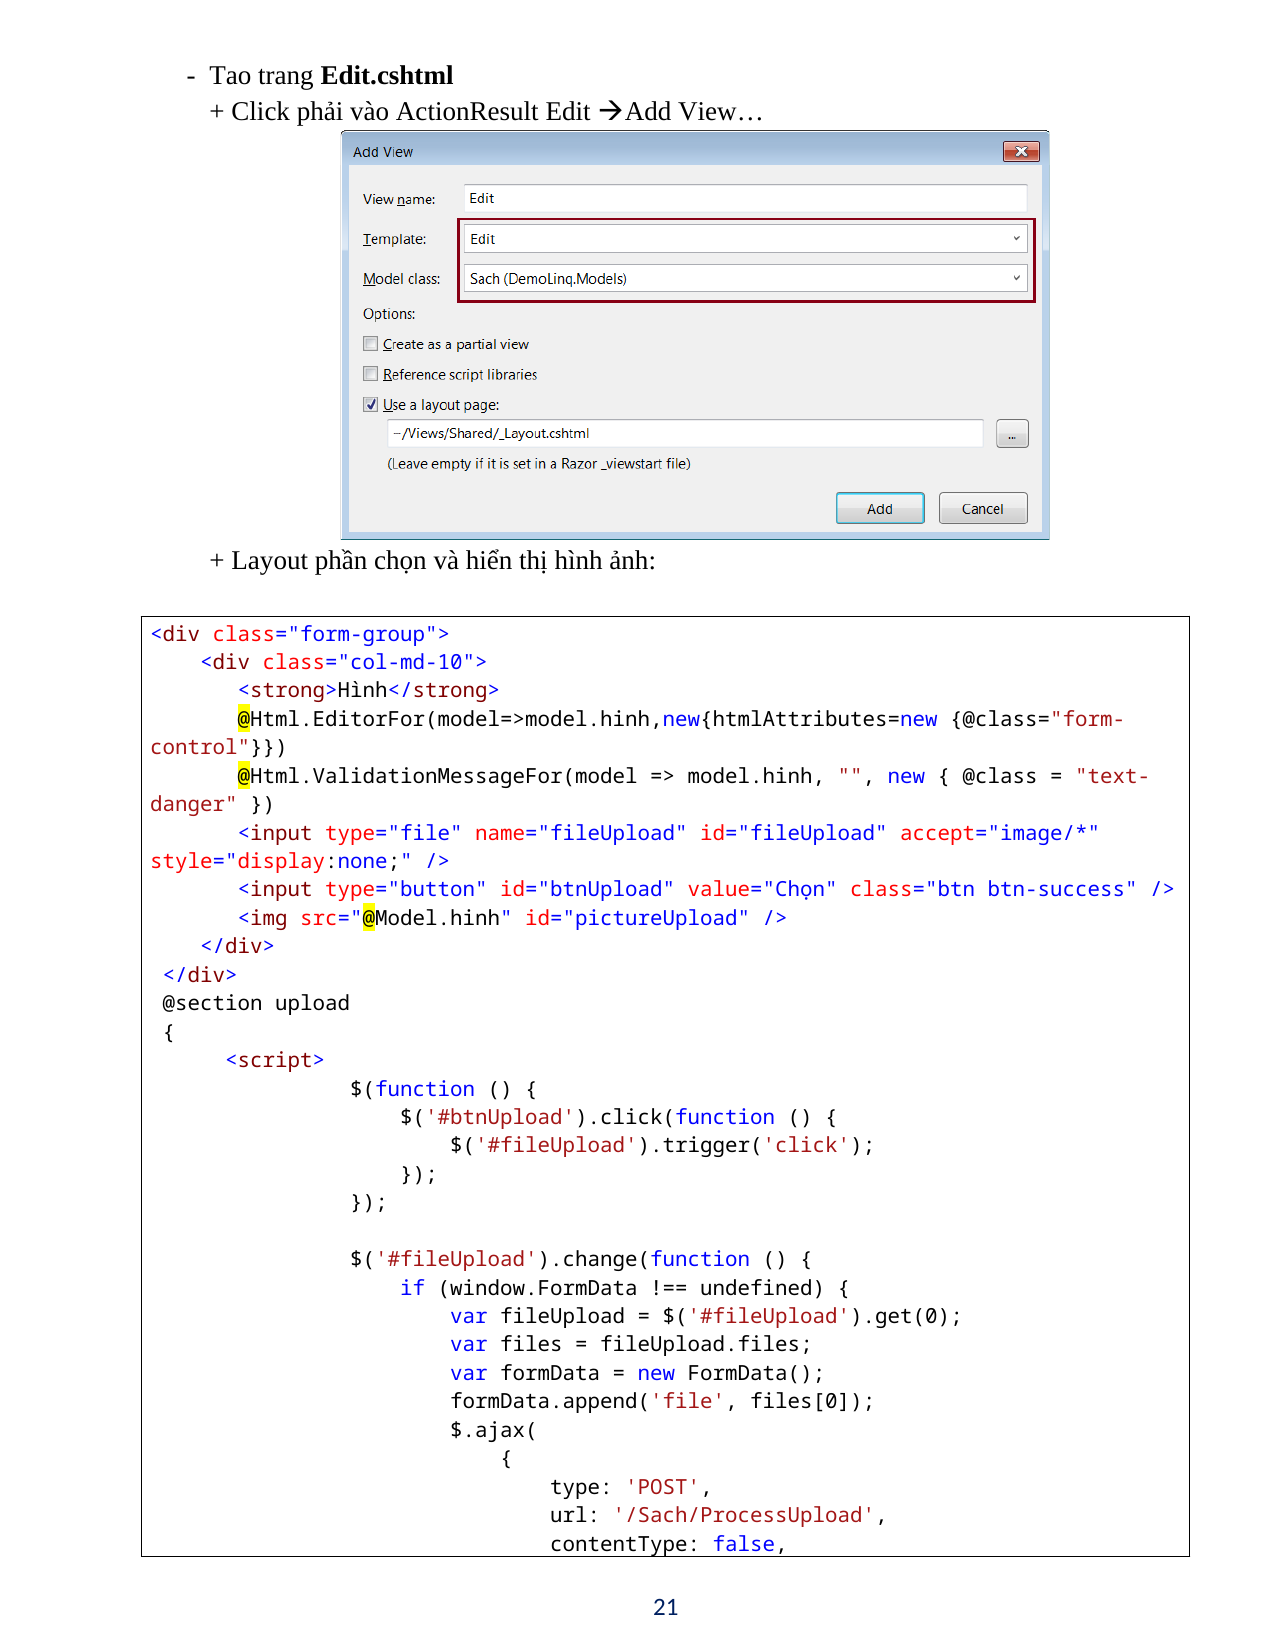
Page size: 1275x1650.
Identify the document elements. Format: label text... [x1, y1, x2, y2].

text <div class="form-group"> [142, 617, 1189, 647]
text @section upload [150, 988, 1181, 1017]
text contentType: false, [150, 1529, 1181, 1556]
text url: '/Sach/ProcessUpload', [150, 1500, 1181, 1529]
text @Html.EditorFor(model=>model.hinh,new{htmlAttributes=new {@class="form-control"}}) [150, 704, 1181, 761]
text @Html.ValidationMessageFor(model => model.hinh, "", new { @class = "text-danger" }) [150, 761, 1181, 818]
text </div> [150, 960, 1181, 988]
text $(function () { [150, 1074, 1181, 1102]
list Tao trang Edit.cshtml [186, 59, 1181, 90]
text <div class="col-md-10"> [150, 647, 1181, 676]
list + Click phải vào ActionResult Edit Add View… [209, 95, 1181, 126]
picture [340, 130, 1050, 540]
text $('#fileUpload').trigger('click'); [150, 1131, 1181, 1159]
text type: 'POST', [150, 1472, 1181, 1500]
text <input type="file" name="fileUpload" id="fileUpload" accept="image/*" style="display:none;" /> [150, 818, 1181, 874]
text if (window.FormData !== undefined) { [150, 1273, 1181, 1301]
text <script> [150, 1045, 1181, 1074]
text var formData = new FormData(); [150, 1358, 1181, 1386]
text var fileUpload = $('#fileUpload').get(0); [150, 1301, 1181, 1329]
text var files = fileUpload.files; [150, 1329, 1181, 1358]
text formData.append('file', files[0]); [150, 1386, 1181, 1415]
text $.ajax( [150, 1415, 1181, 1443]
text $('#btnUpload').click(function () { [150, 1102, 1181, 1131]
text </div> [150, 931, 1181, 960]
list + Layout phần chọn và hiển thị hình ảnh: [209, 544, 1181, 575]
text <img src="@Model.hinh" id="pictureUpload" /> [375, 903, 1181, 931]
text <input type="button" id="btnUpload" value="Chọn" class="btn btn-success" /> [150, 874, 1181, 903]
text <strong>Hình</strong> [150, 676, 1181, 704]
text }); [150, 1187, 1181, 1216]
text $('#fileUpload').change(function () { [150, 1244, 1181, 1273]
text }); [150, 1159, 1181, 1187]
text <img src="@Model.hinh" id="pictureUpload" /> [150, 903, 363, 931]
text { [150, 1443, 1181, 1472]
text { [150, 1017, 1181, 1045]
